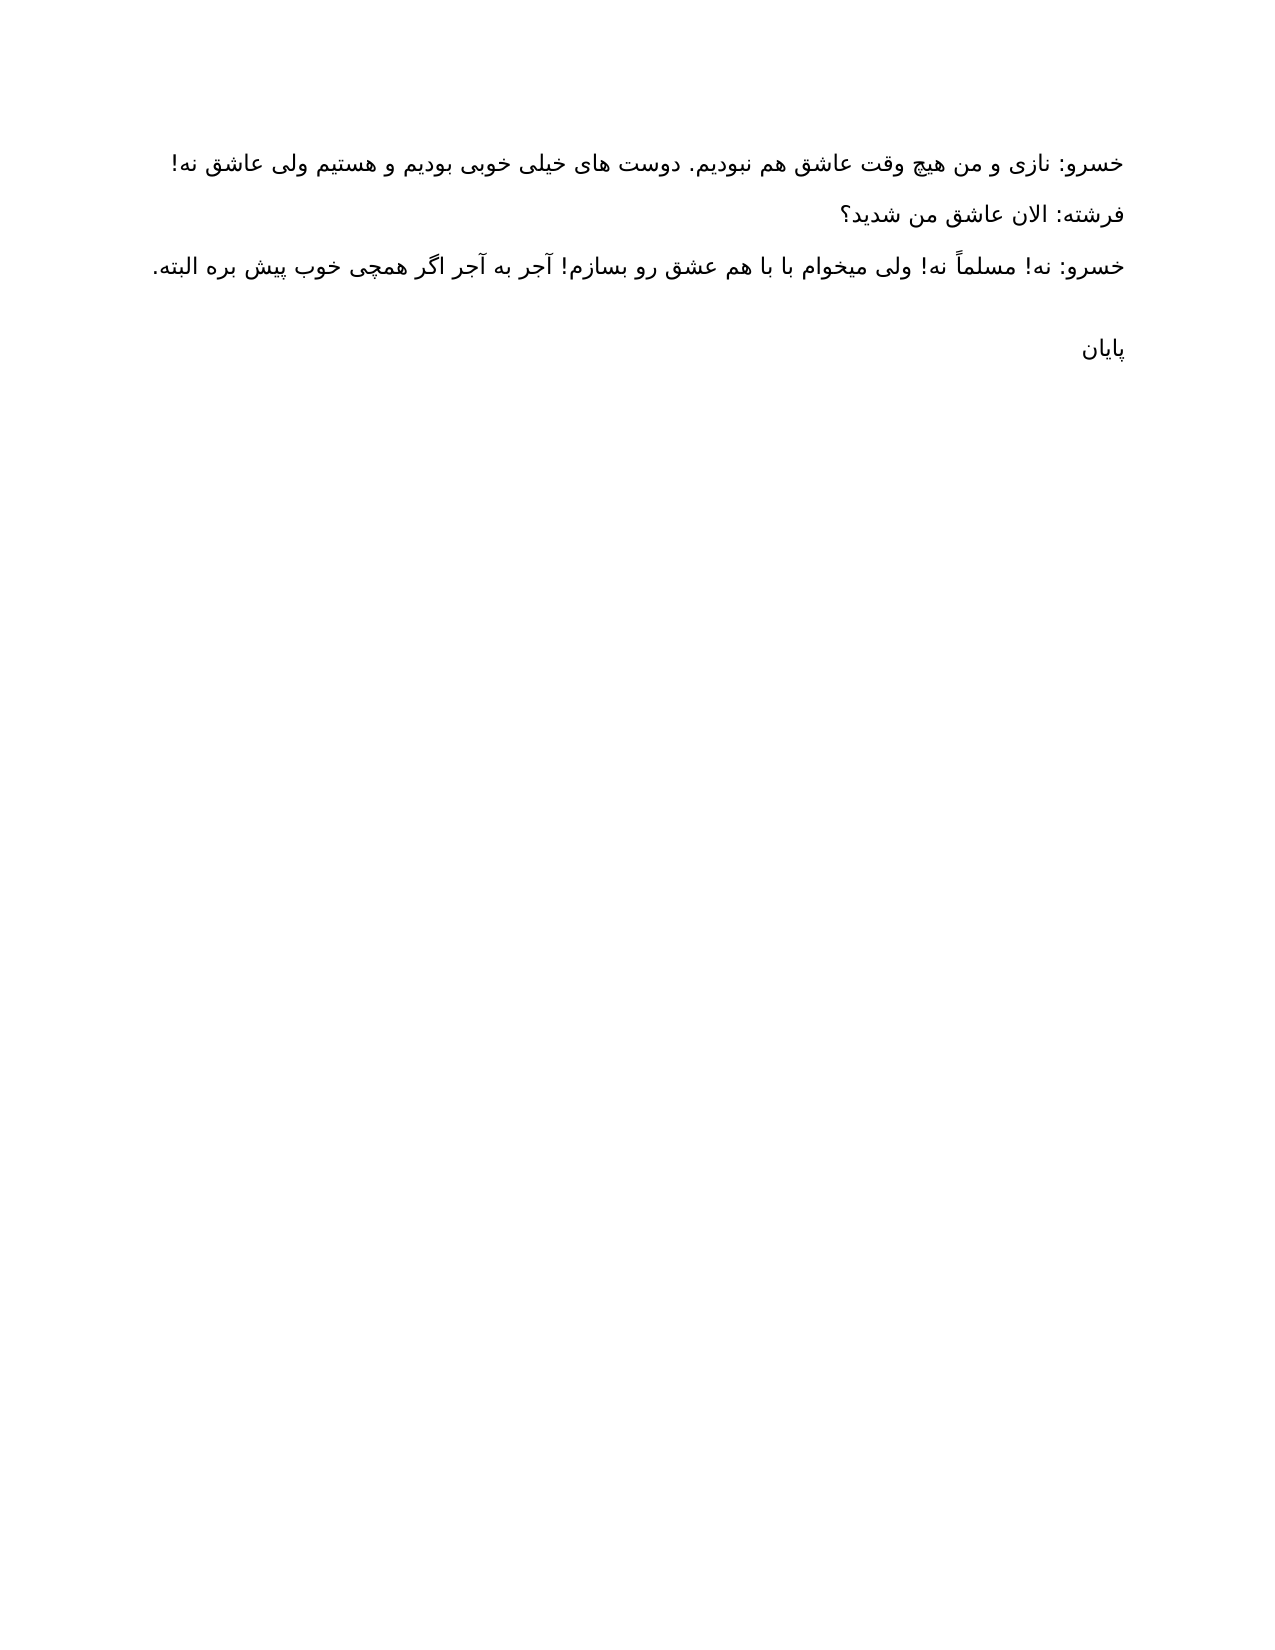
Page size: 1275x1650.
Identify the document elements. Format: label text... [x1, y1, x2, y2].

text خسرو: نه! مسلماً نه! ولی میخوام با با هم عشق رو بسازم! آجر به آجر اگر همچی خوب پیش بره البته. [150, 253, 1125, 310]
text فرشته: الان عاشق من شدید؟ [150, 201, 1125, 228]
text خسرو: نازی و من هیچ وقت عاشق هم نبودیم. دوست های خیلی خوبی بودیم و هستیم ولی عاشق نه! [150, 150, 1125, 177]
text پایان [150, 335, 1125, 362]
